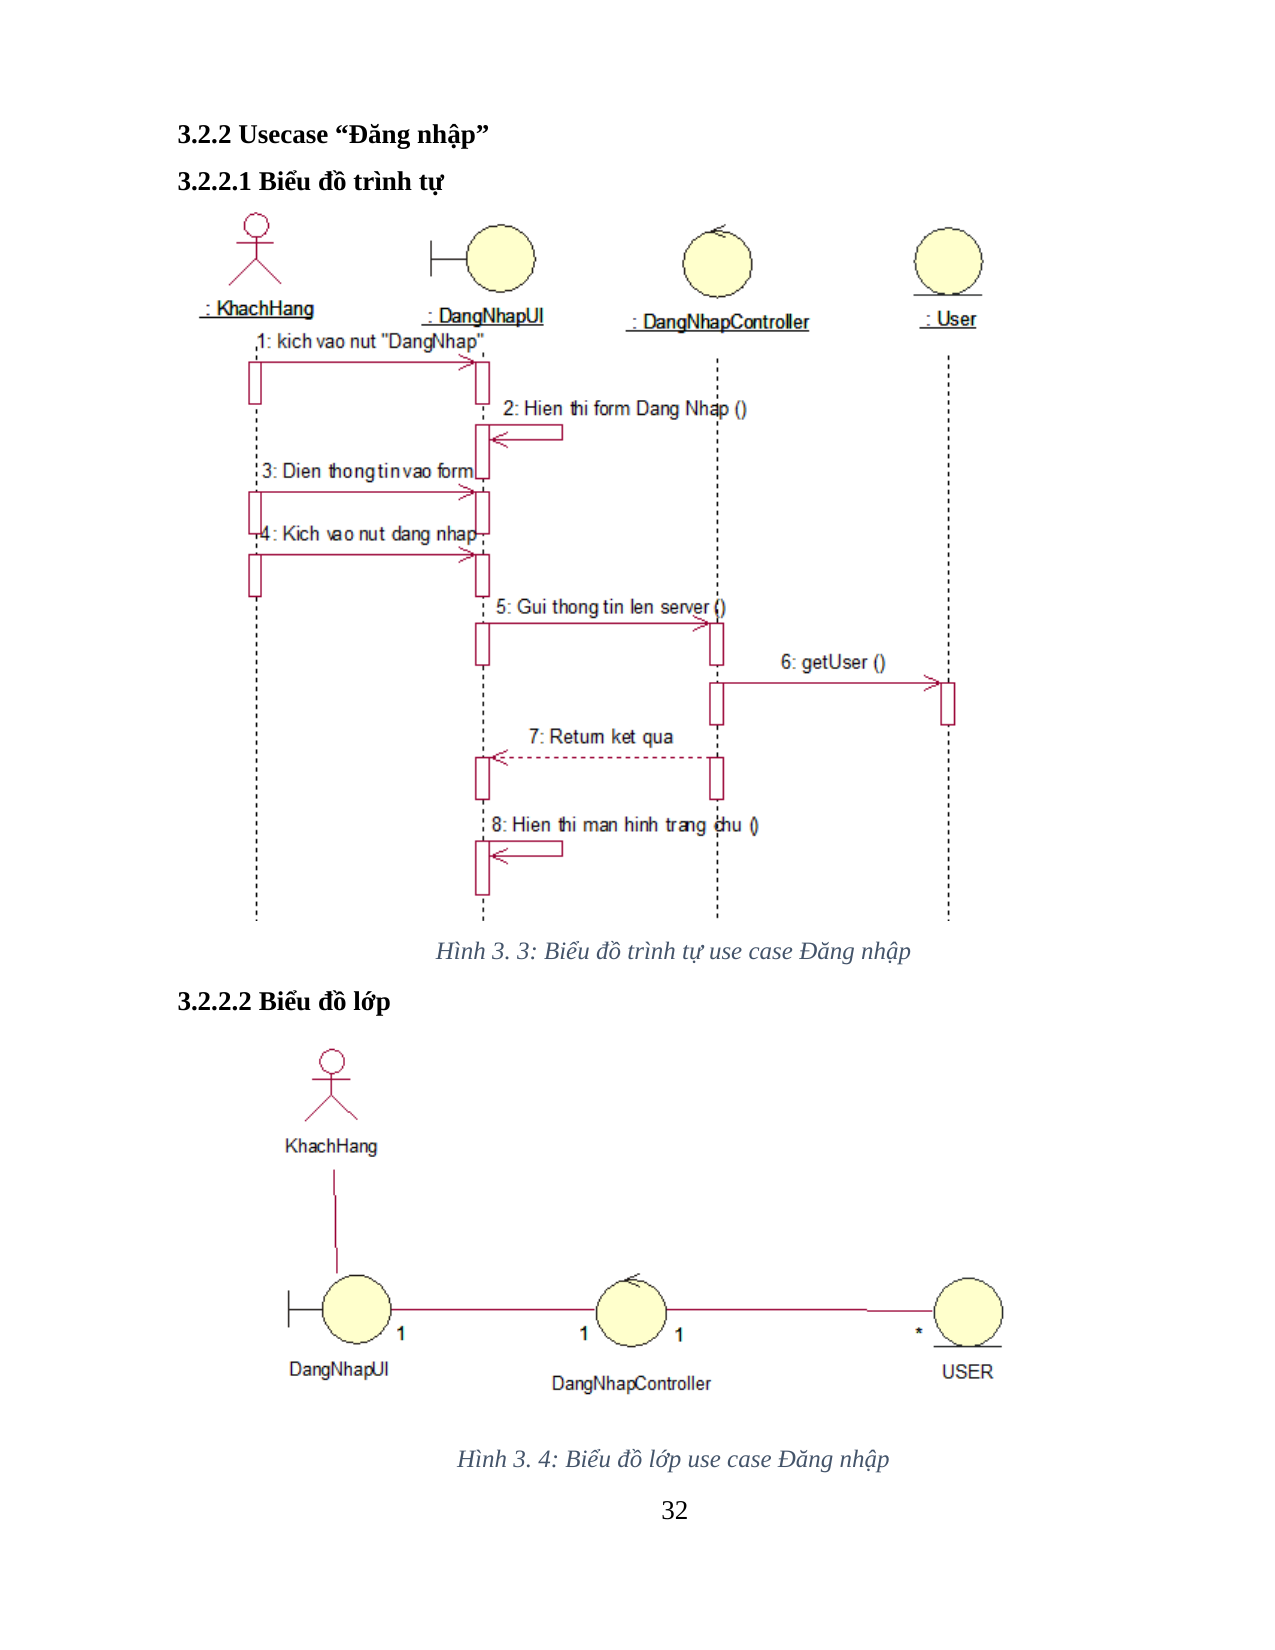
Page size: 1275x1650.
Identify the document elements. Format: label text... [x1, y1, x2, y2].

subtitle Biểu đồ trình tự [177, 165, 1098, 196]
text Hình 3. 3: Biểu đồ trình tự use case Đăng nhập [177, 936, 1098, 964]
picture [247, 1032, 1028, 1429]
text Hình 3. 4: Biểu đồ lớp use case Đăng nhập [177, 1444, 1098, 1473]
picture [177, 211, 1051, 921]
subtitle Biểu đồ lớp [177, 985, 1098, 1017]
subtitle Usecase “Đăng nhập” [177, 118, 1098, 149]
